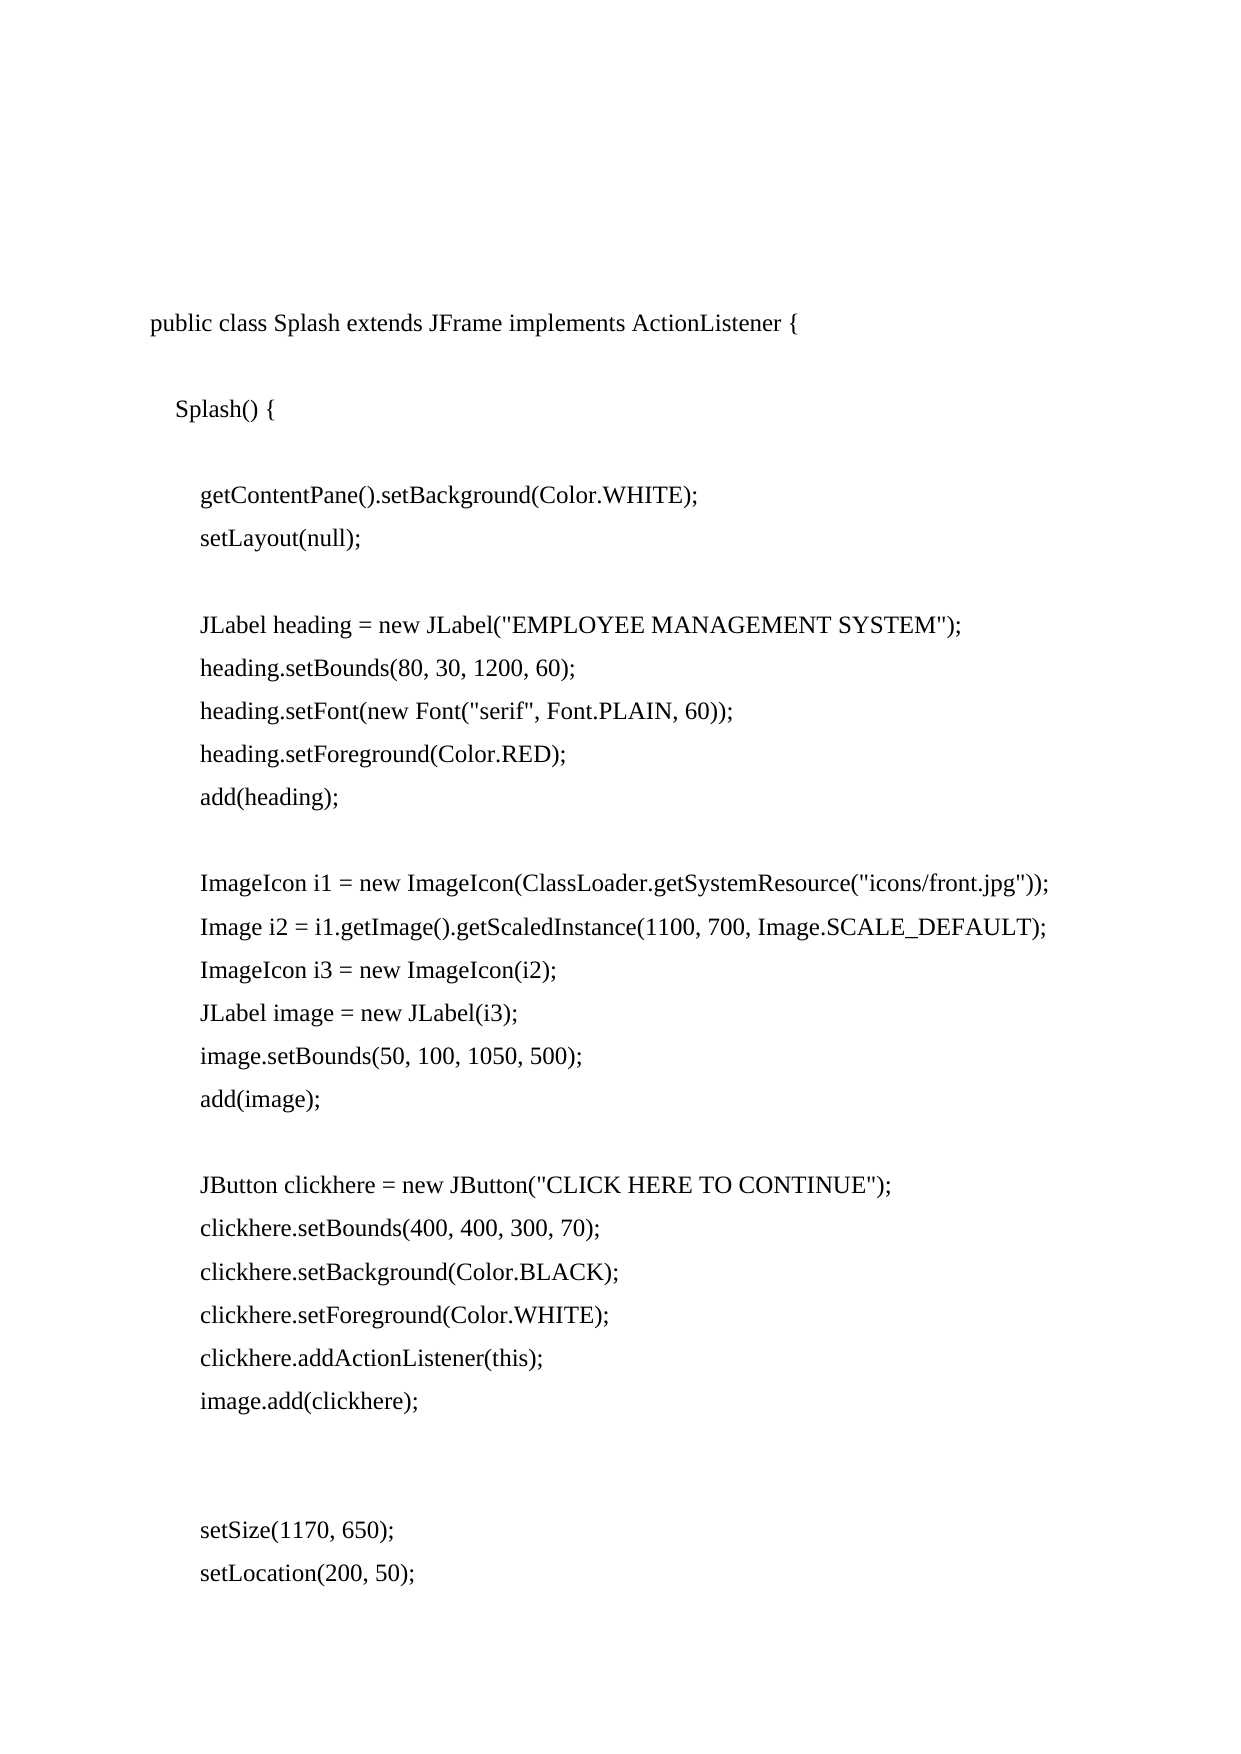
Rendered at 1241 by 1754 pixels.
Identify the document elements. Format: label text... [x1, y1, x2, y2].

text Splash() { [150, 394, 1091, 423]
text heading.setFont(new Font("serif", Font.PLAIN, 60)); [150, 696, 1091, 725]
text ImageIcon i1 = new ImageIcon(ClassLoader.getSystemResource("icons/front.jpg")); [150, 868, 1091, 897]
text ImageIcon i3 = new ImageIcon(i2); [150, 955, 1091, 983]
text setLayout(null); [150, 523, 1091, 552]
text JButton clickhere = new JButton("CLICK HERE TO CONTINUE"); [150, 1170, 1091, 1199]
text JLabel heading = new JLabel("EMPLOYEE MANAGEMENT SYSTEM"); [150, 610, 1091, 638]
text image.setBounds(50, 100, 1050, 500); [150, 1041, 1091, 1070]
text image.add(clickhere); [150, 1386, 1091, 1415]
text add(heading); [150, 782, 1091, 811]
text heading.setBounds(80, 30, 1200, 60); [150, 653, 1091, 682]
text add(image); [150, 1084, 1091, 1113]
text heading.setForeground(Color.RED); [150, 739, 1091, 768]
text JLabel image = new JLabel(i3); [150, 998, 1091, 1027]
text Image i2 = i1.getImage().getScaledInstance(1100, 700, Image.SCALE_DEFAULT); [150, 912, 1091, 940]
text getContentPane().setBackground(Color.WHITE); [150, 480, 1091, 509]
text clickhere.addActionListener(this); [150, 1343, 1091, 1372]
text setLocation(200, 50); [150, 1558, 1091, 1587]
text clickhere.setBounds(400, 400, 300, 70); [150, 1213, 1091, 1242]
text setSize(1170, 650); [150, 1515, 1091, 1544]
text clickhere.setForeground(Color.WHITE); [150, 1300, 1091, 1328]
text clickhere.setBackground(Color.BLACK); [150, 1257, 1091, 1285]
text public class Splash extends JFrame implements ActionListener { [150, 308, 1091, 337]
